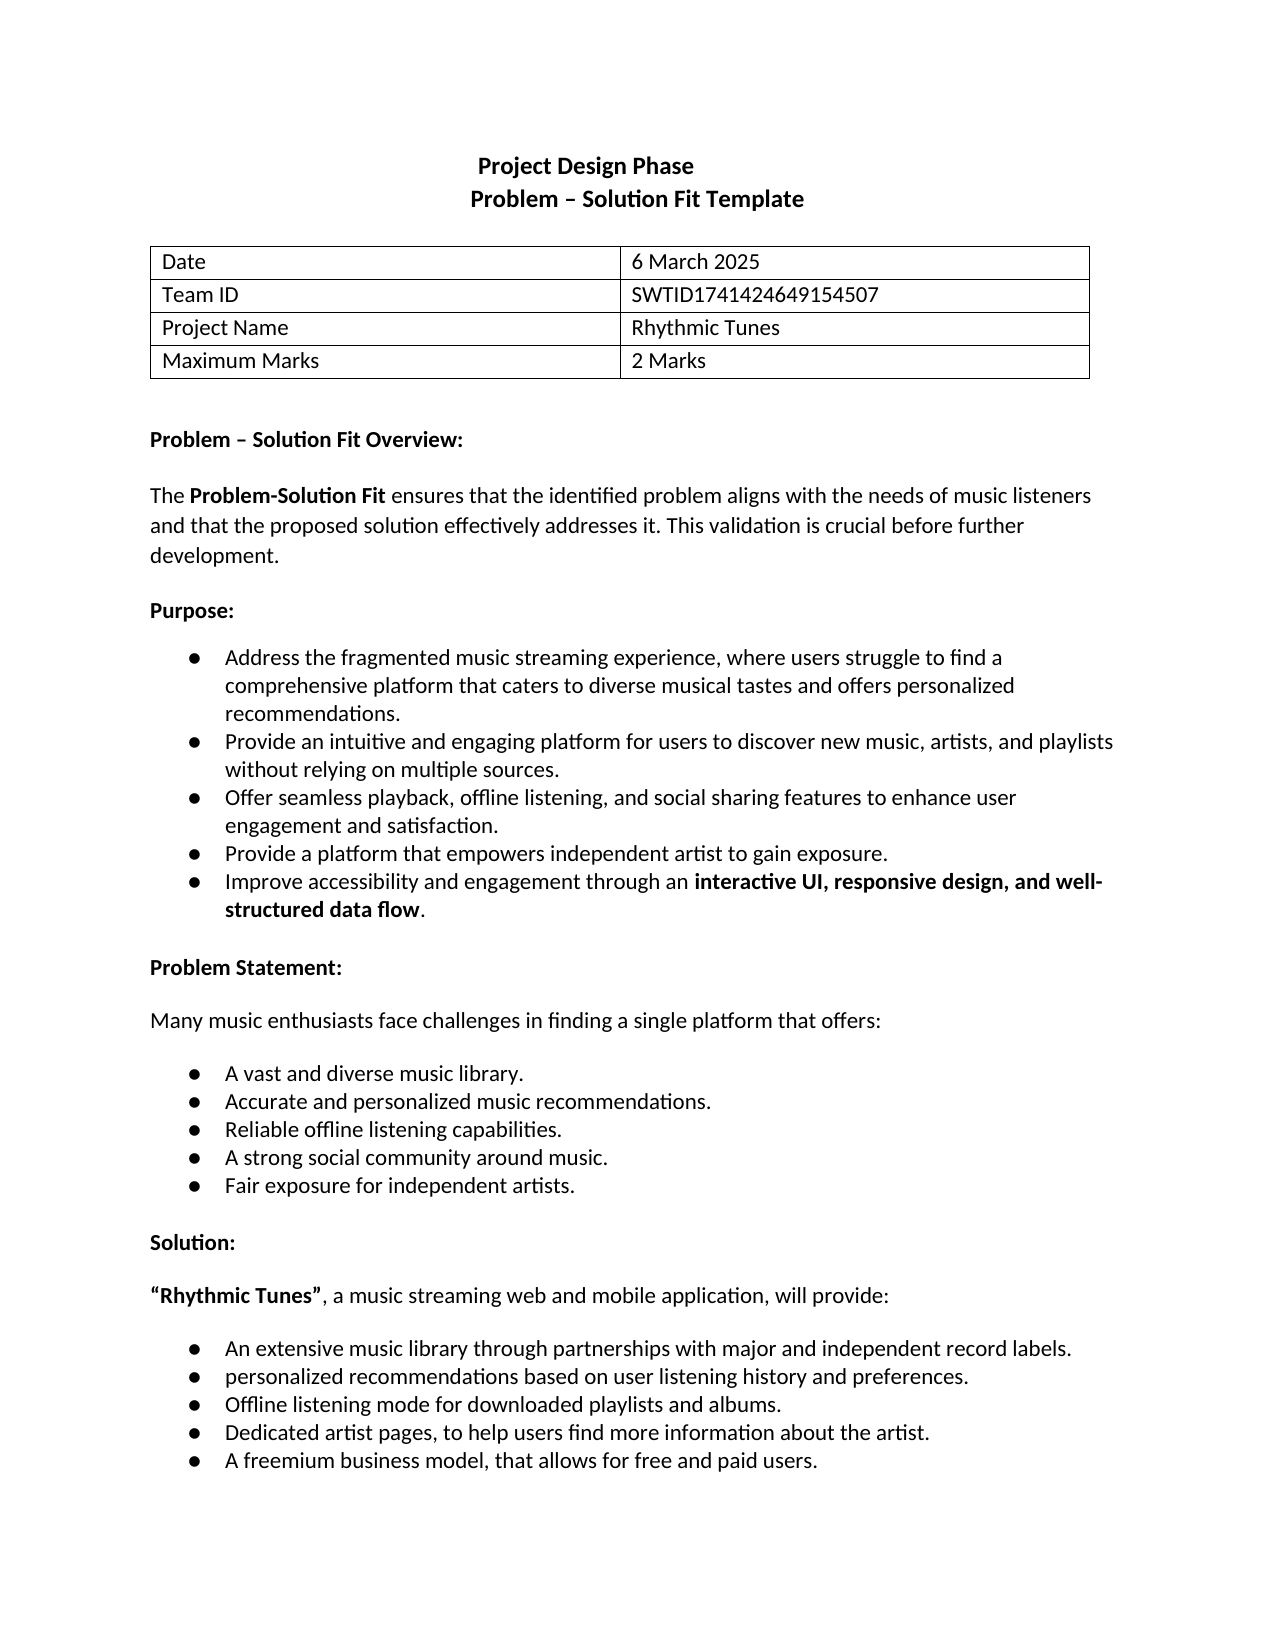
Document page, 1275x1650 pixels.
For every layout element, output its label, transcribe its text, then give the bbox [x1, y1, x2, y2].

table_cell Project Name [151, 313, 620, 345]
list A vast and diverse music library. [187, 1059, 1125, 1087]
subtitle Problem Statement: [150, 953, 1125, 981]
text Purpose: [150, 596, 1125, 624]
list Improve accessibility and engagement through an interactive UI, responsive design, and well-structured data flow. [187, 867, 1125, 923]
list Fair exposure for independent artists. [187, 1171, 1125, 1199]
table_header 6 March 2025 [621, 247, 1089, 279]
list Address the fragmented music streaming experience, where users struggle to find a comprehensive platform that caters to diverse musical tastes and offers personalized recommendations. [187, 643, 1125, 727]
table_cell Team ID [151, 280, 620, 312]
table_cell SWTID1741424649154507 [621, 280, 1089, 312]
list Reliable offline listening capabilities. [187, 1115, 1125, 1143]
subtitle Solution: [150, 1228, 1125, 1256]
table_cell Maximum Marks [151, 346, 620, 378]
table_header Date [151, 247, 620, 279]
list Dedicated artist pages, to help users find more information about the artist. [187, 1418, 1125, 1446]
list A freemium business model, that allows for free and paid users. [187, 1446, 1125, 1474]
text Project Design Phase [150, 150, 1125, 181]
list An extensive music library through partnerships with major and independent record labels. [187, 1334, 1125, 1362]
text Many music enthusiasts face challenges in finding a single platform that offers: [150, 1006, 1125, 1034]
table_cell 2 Marks [621, 346, 1089, 378]
text The Problem-Solution Fit ensures that the identified problem aligns with the needs of music listeners and that the proposed solution effectively addresses it. This validation is crucial before further development. [150, 481, 1125, 569]
list Offer seamless playback, offline listening, and social sharing features to enhance user engagement and satisfaction. [187, 783, 1125, 839]
list Provide a platform that empowers independent artist to gain exposure. [187, 839, 1125, 867]
list Offline listening mode for downloaded playlists and albums. [187, 1390, 1125, 1418]
list Provide an intuitive and engaging platform for users to discover new music, artists, and playlists without relying on multiple sources. [187, 727, 1125, 783]
text Problem – Solution Fit Template [150, 183, 1125, 213]
list Accurate and personalized music recommendations. [187, 1087, 1125, 1115]
list personalized recommendations based on user listening history and preferences. [187, 1362, 1125, 1390]
text Problem – Solution Fit Overview: [150, 426, 1125, 454]
table_cell Rhythmic Tunes [621, 313, 1089, 345]
text “Rhythmic Tunes”, a music streaming web and mobile application, will provide: [150, 1281, 1125, 1309]
list A strong social community around music. [187, 1143, 1125, 1171]
